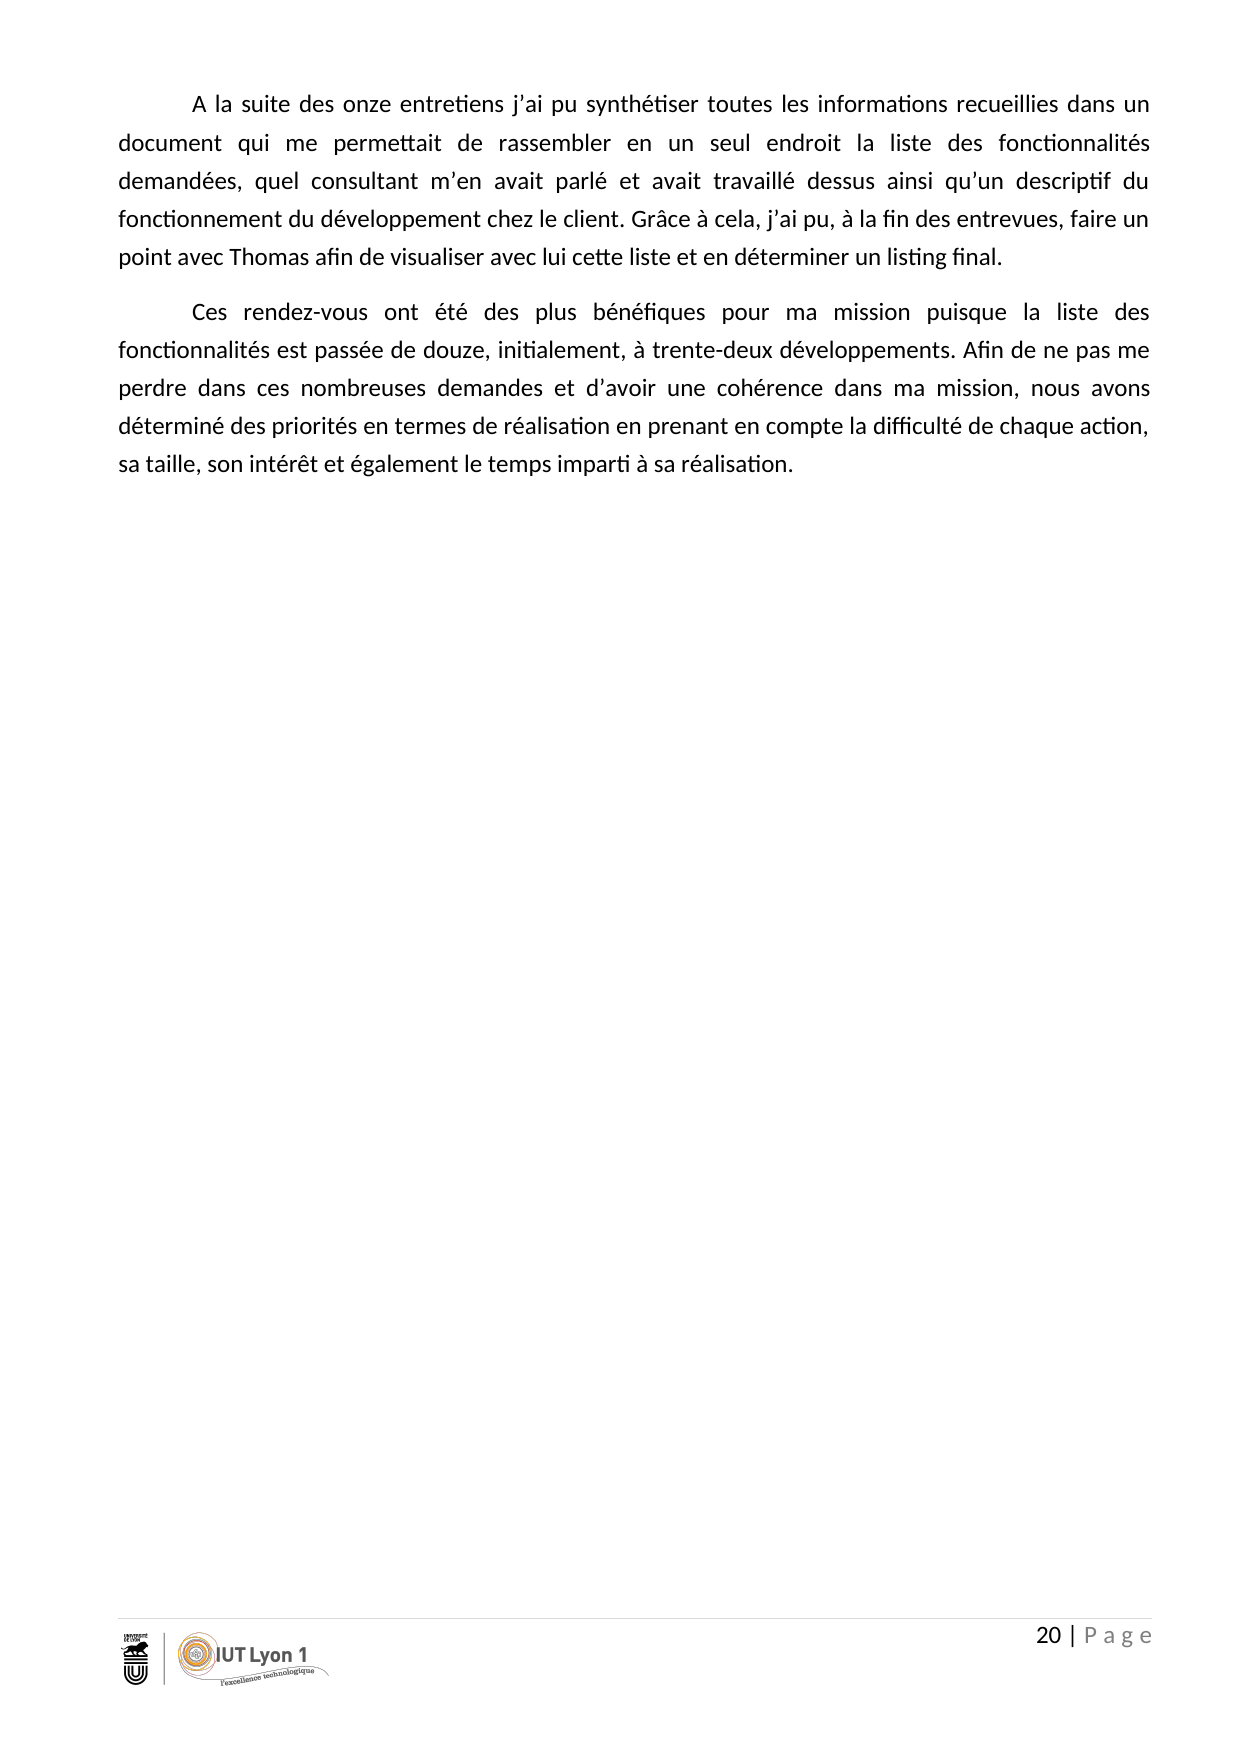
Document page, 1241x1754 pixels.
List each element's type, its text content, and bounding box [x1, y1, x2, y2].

text Ces rendez-vous ont été des plus bénéfiques pour ma mission puisque la liste des fonctionnalités est passée de douze, initialement, à trente-deux développements. Afin de ne pas me perdre dans ces nombreuses demandes et d’avoir une cohérence dans ma mission, nous avons déterminé des priorités en termes de réalisation en prenant en compte la difficulté de chaque action, sa taille, son intérêt et également le temps imparti à sa réalisation. [118, 296, 1152, 479]
picture [118, 1622, 331, 1694]
text A la suite des onze entretiens j’ai pu synthétiser toutes les informations recueillies dans un document qui me permettait de rassembler en un seul endroit la liste des fonctionnalités demandées, quel consultant m’en avait parlé et avait travaillé dessus ainsi qu’un descriptif du fonctionnement du développement chez le client. Grâce à cela, j’ai pu, à la fin des entrevues, faire un point avec Thomas afin de visualiser avec lui cette liste et en déterminer un listing final. [118, 89, 1152, 272]
